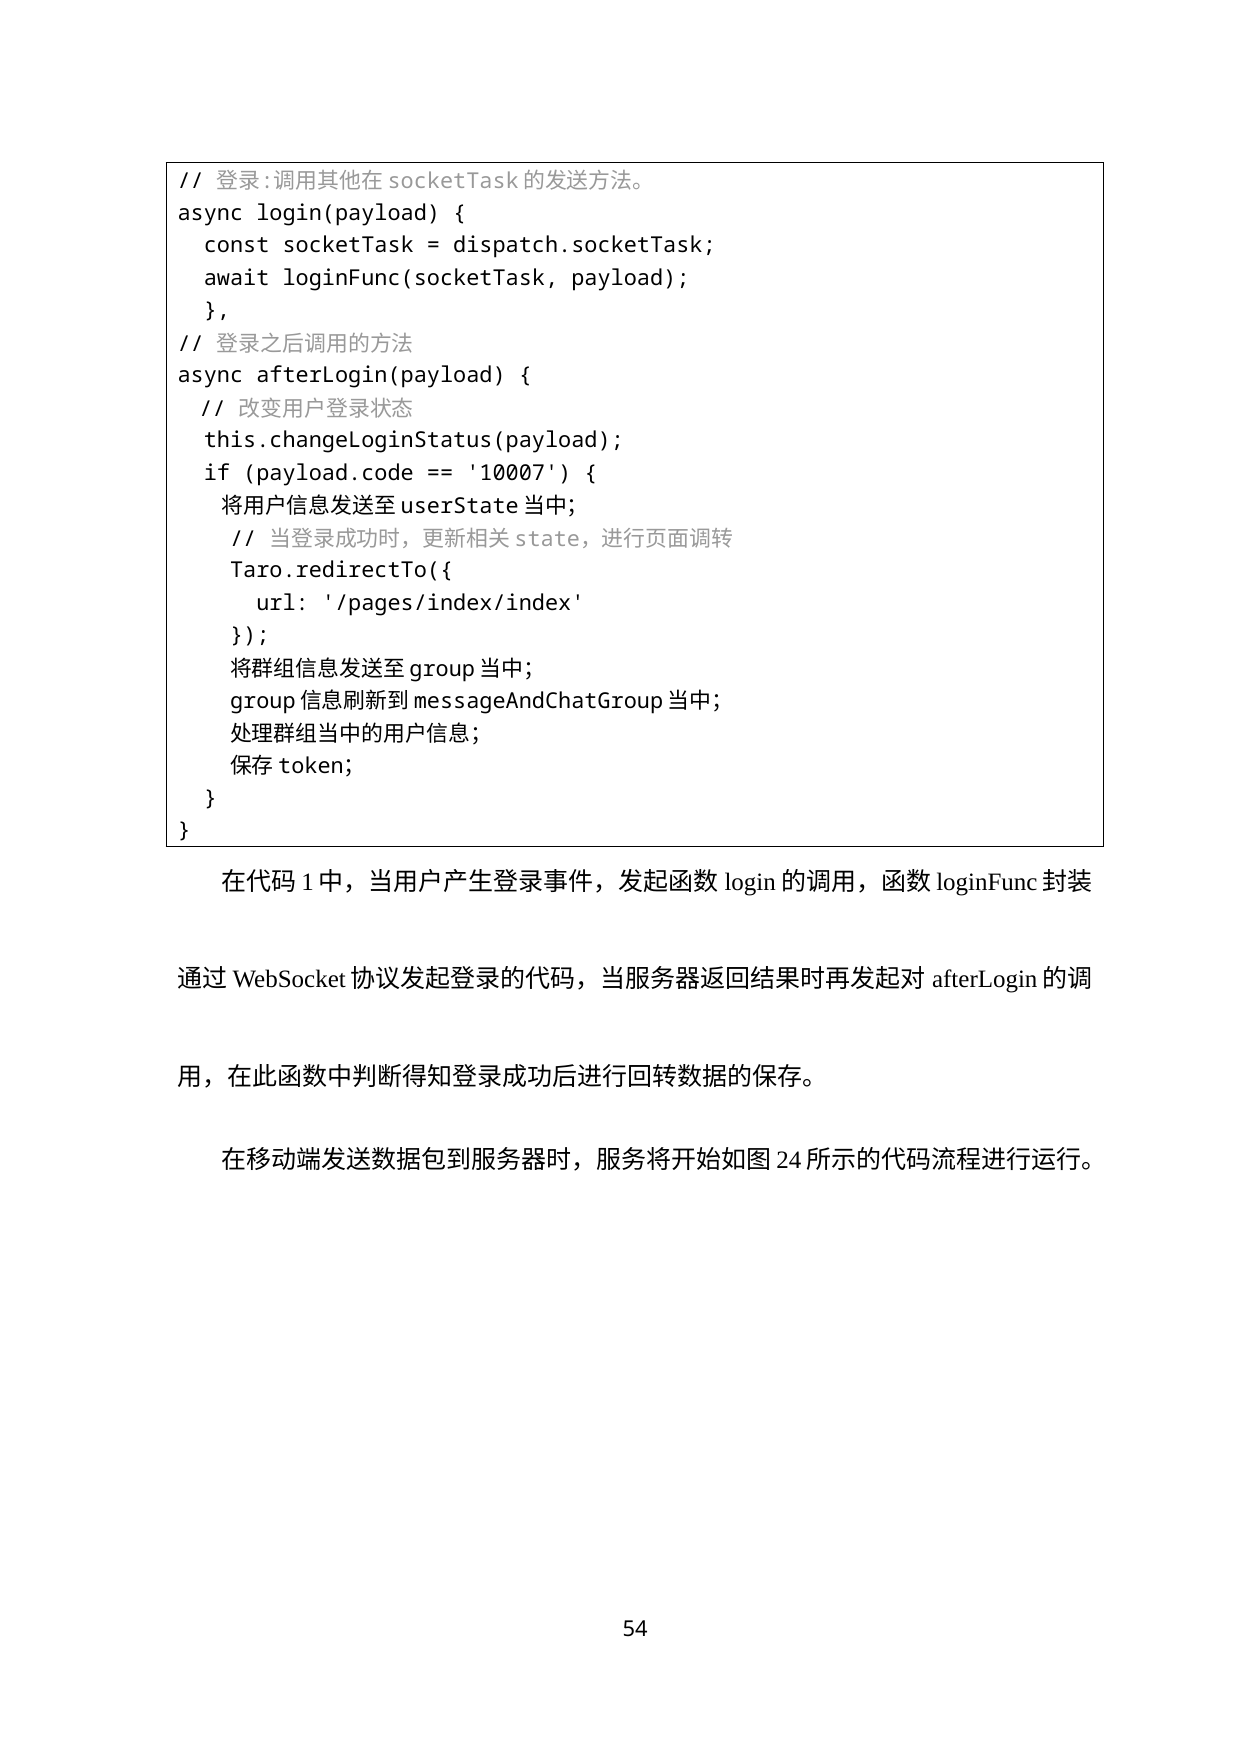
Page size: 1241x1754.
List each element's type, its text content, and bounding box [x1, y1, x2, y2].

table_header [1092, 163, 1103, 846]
text 在代码1中，当用户产生登录事件，发起函数login的调用，函数loginFunc封装通过WebSocket协议发起登录的代码，当服务器返回结果时再发起对afterLogin的调用，在此函数中判断得知登录成功后进行回转数据的保存。 [177, 847, 1092, 1107]
text 在移动端发送数据包到服务器时，服务将开始如图24所示的代码流程进行运行。 [177, 1125, 1092, 1190]
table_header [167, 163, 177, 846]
